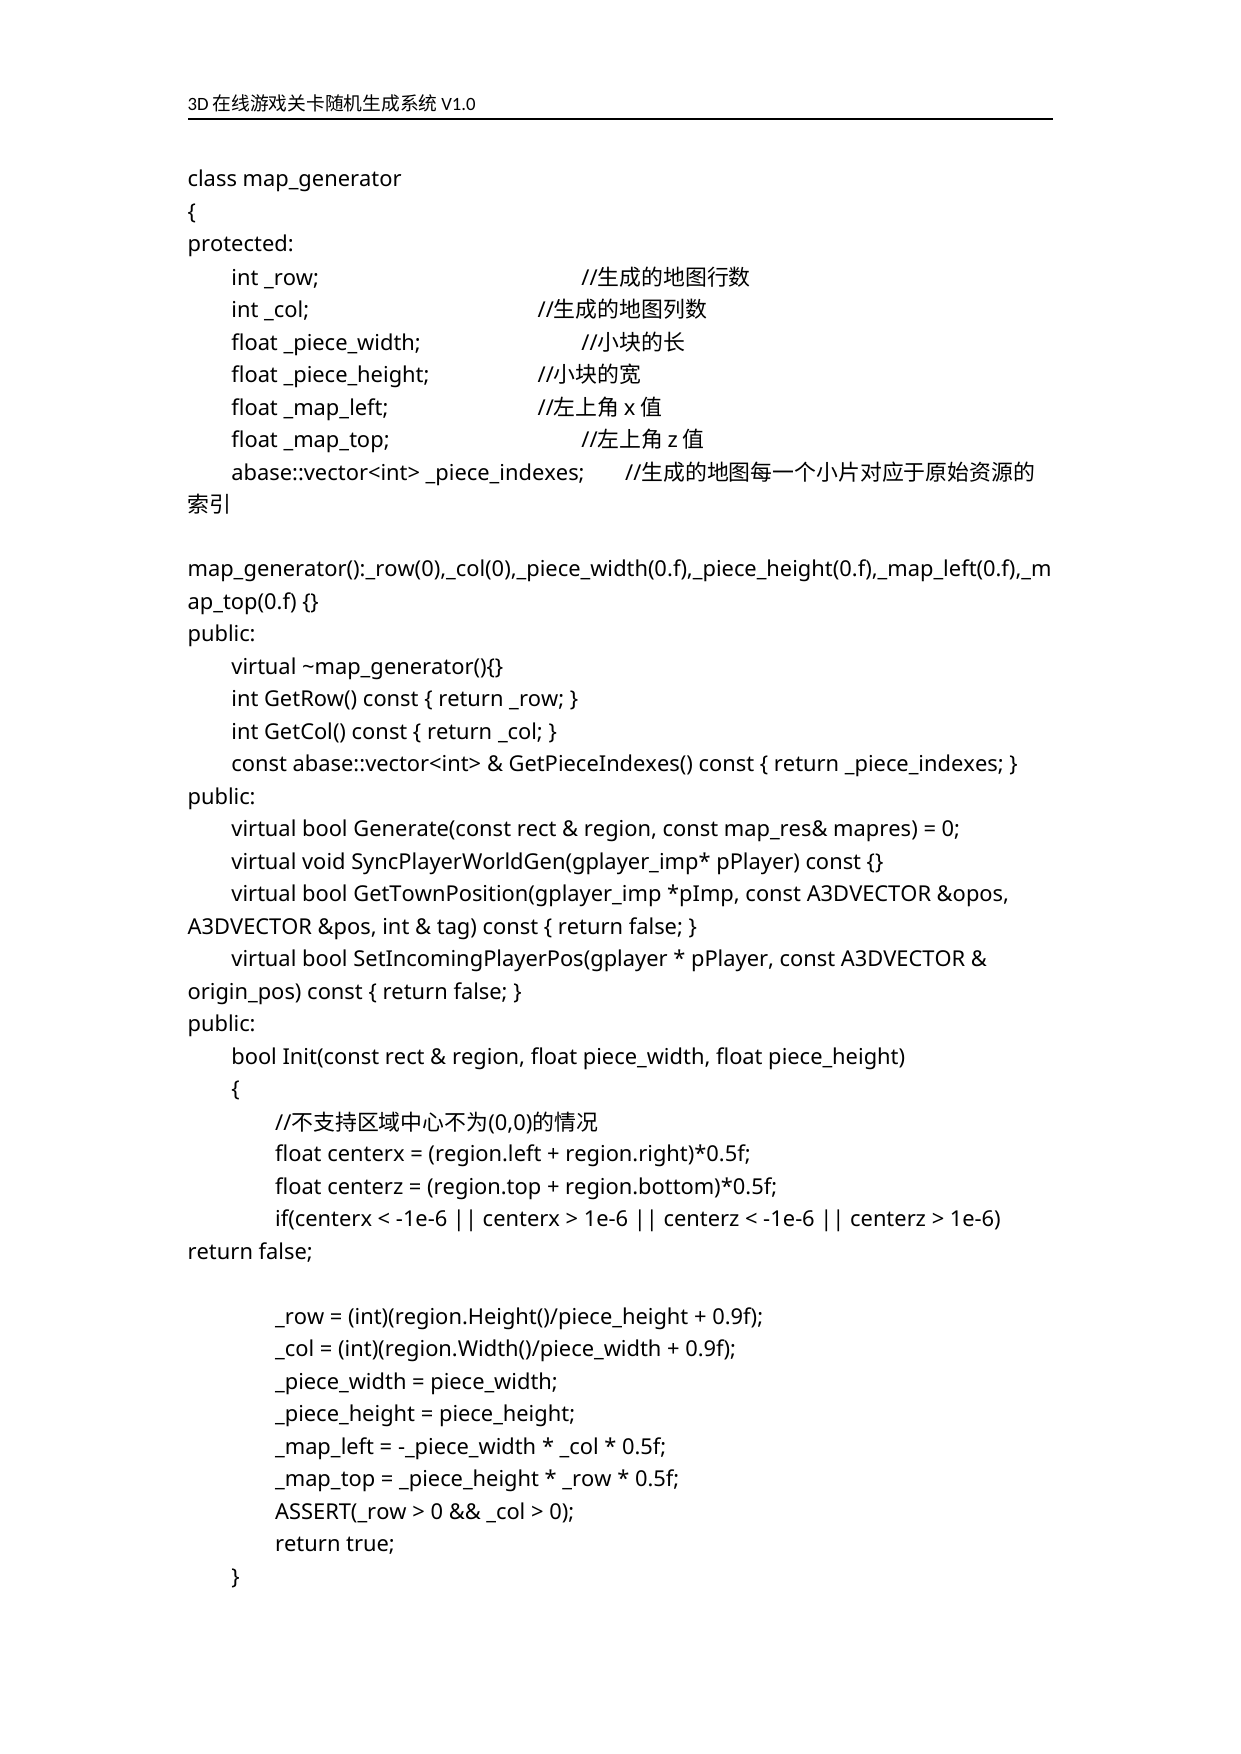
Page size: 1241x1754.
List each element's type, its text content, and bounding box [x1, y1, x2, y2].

text _map_top = _piece_height * _row * 0.5f; [187, 1462, 1053, 1494]
text public: [187, 1007, 1053, 1039]
text //不支持区域中心不为(0,0)的情况 [187, 1104, 1053, 1137]
text int GetRow() const { return _row; } [187, 682, 1053, 714]
text protected: [187, 227, 1053, 259]
text virtual ~map_generator(){} [187, 649, 1053, 682]
text } [187, 1559, 1053, 1592]
text const abase::vector<int> & GetPieceIndexes() const { return _piece_indexes; } [187, 747, 1053, 779]
text float _map_top; //左上角z值 [187, 422, 1053, 454]
text int GetCol() const { return _col; } [187, 714, 1053, 747]
text _piece_height = piece_height; [187, 1397, 1053, 1429]
text float centerz = (region.top + region.bottom)*0.5f; [187, 1169, 1053, 1202]
text _map_left = -_piece_width * _col * 0.5f; [187, 1429, 1053, 1462]
text { [187, 1072, 1053, 1104]
text _row = (int)(region.Height()/piece_height + 0.9f); [187, 1299, 1053, 1332]
text _col = (int)(region.Width()/piece_width + 0.9f); [187, 1332, 1053, 1364]
text virtual bool GetTownPosition(gplayer_imp *pImp, const A3DVECTOR &opos, A3DVECTOR &pos, int & tag) const { return false; } [187, 877, 1053, 942]
text map_generator():_row(0),_col(0),_piece_width(0.f),_piece_height(0.f),_map_left(0.f),_map_top(0.f) {} [187, 519, 1053, 617]
text abase::vector<int> _piece_indexes; //生成的地图每一个小片对应于原始资源的索引 [187, 454, 1053, 519]
text float centerx = (region.left + region.right)*0.5f; [187, 1137, 1053, 1169]
text virtual bool Generate(const rect & region, const map_res& mapres) = 0; [187, 812, 1053, 844]
text _piece_width = piece_width; [187, 1364, 1053, 1397]
text bool Init(const rect & region, float piece_width, float piece_height) [187, 1039, 1053, 1072]
text int _row; //生成的地图行数 [187, 259, 1053, 292]
text public: [187, 779, 1053, 812]
text ASSERT(_row > 0 && _col > 0); [187, 1494, 1053, 1527]
text class map_generator [187, 162, 1053, 194]
text float _piece_height; //小块的宽 [187, 357, 1053, 389]
text float _map_left; //左上角x值 [187, 389, 1053, 422]
text virtual bool SetIncomingPlayerPos(gplayer * pPlayer, const A3DVECTOR & origin_pos) const { return false; } [187, 942, 1053, 1007]
text if(centerx < -1e-6 || centerx > 1e-6 || centerz < -1e-6 || centerz > 1e-6) return false; [187, 1202, 1053, 1267]
text int _col; //生成的地图列数 [187, 292, 1053, 324]
text float _piece_width; //小块的长 [187, 324, 1053, 357]
text public: [187, 617, 1053, 649]
text { [187, 194, 1053, 227]
text return true; [187, 1527, 1053, 1559]
text virtual void SyncPlayerWorldGen(gplayer_imp* pPlayer) const {} [187, 844, 1053, 877]
